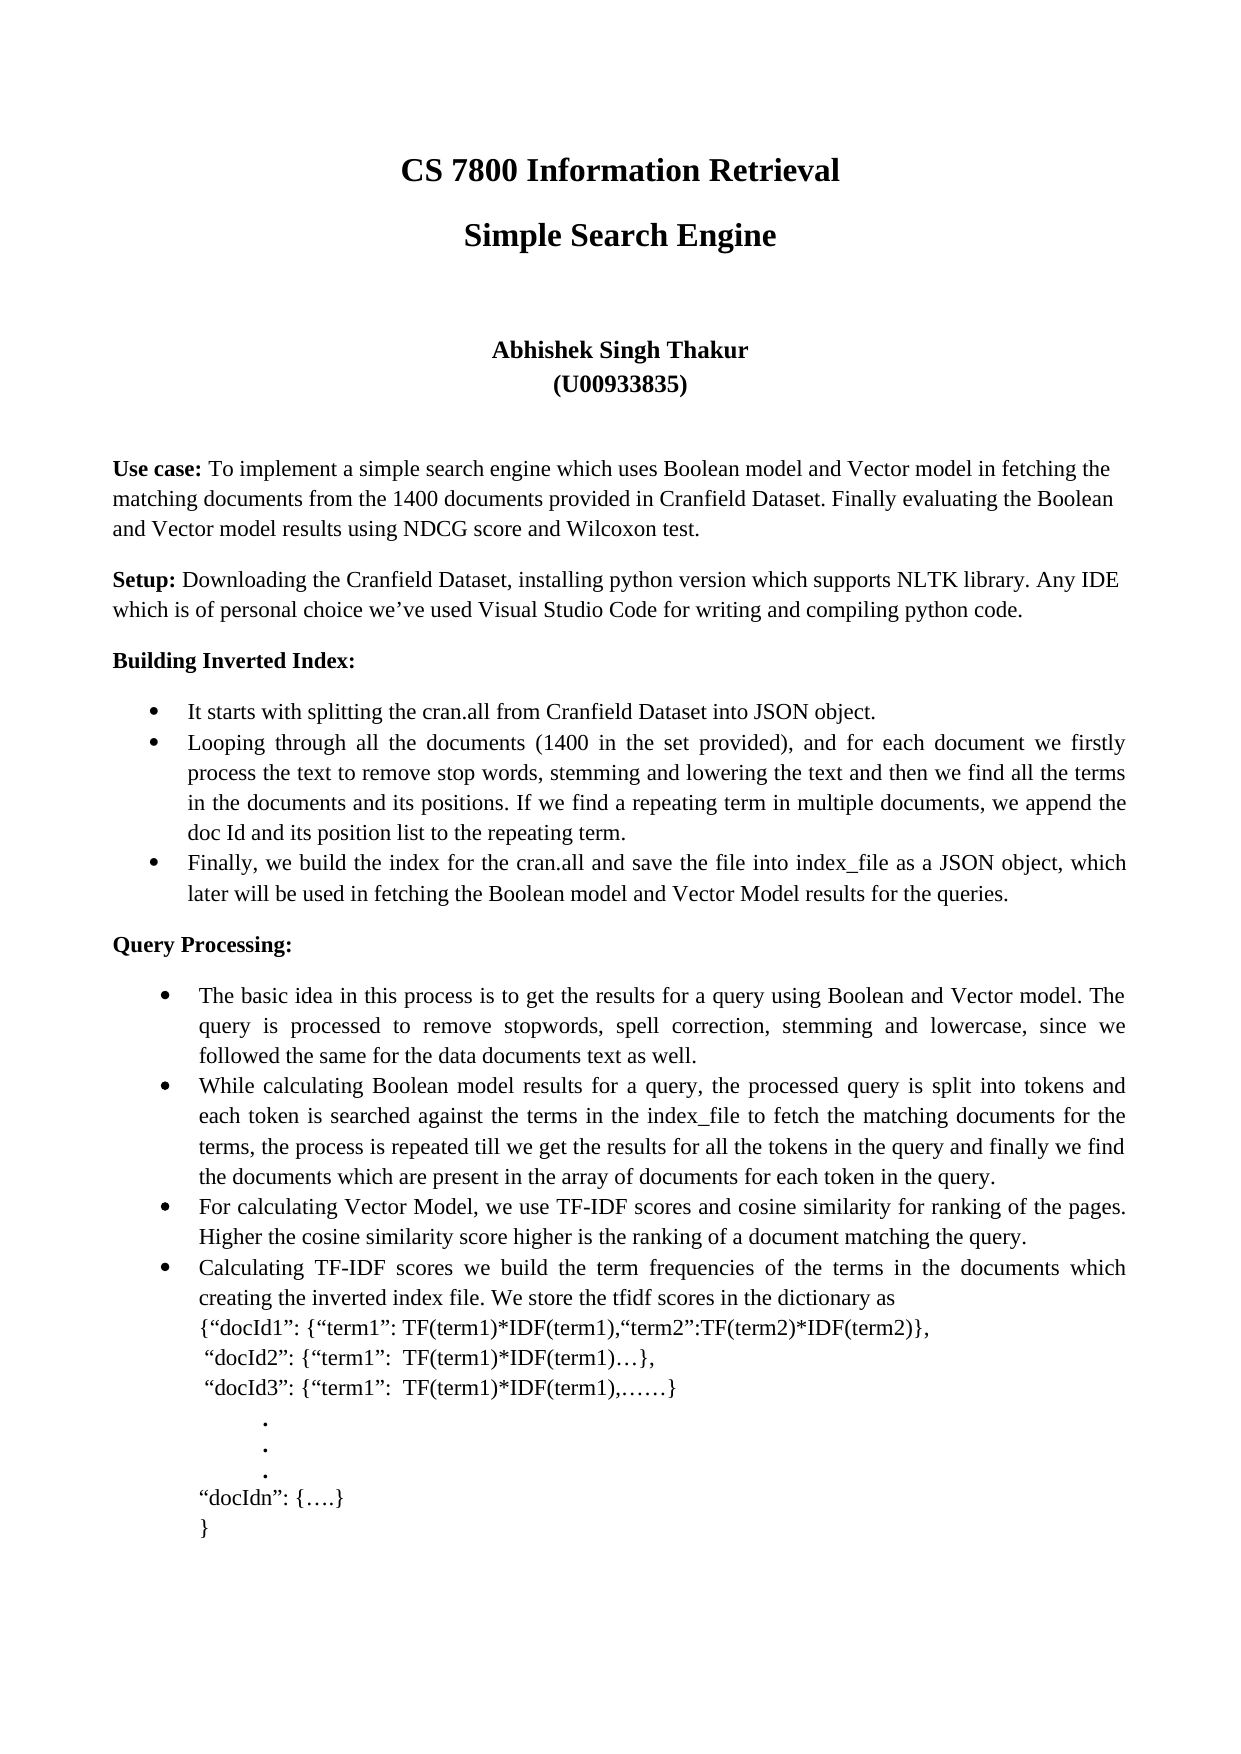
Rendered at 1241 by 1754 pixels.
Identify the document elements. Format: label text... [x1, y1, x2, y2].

text Use case: To implement a simple search engine which uses Boolean model and Vector model in fetching the matching documents from the 1400 documents provided in Cranfield Dataset. Finally evaluating the Boolean and Vector model results using NDCG score and Wilcoxon test. [112, 455, 1128, 541]
text Setup: Downloading the Cranfield Dataset, installing python version which supports NLTK library. Any IDE which is of personal choice we’ve used Visual Studio Code for writing and compiling python code. [112, 566, 1128, 623]
list . [198, 1431, 1128, 1457]
text Abhishek Singh Thakur [112, 336, 1128, 364]
text Building Inverted Index: [112, 647, 1128, 674]
text (U00933835) [112, 369, 1128, 397]
list The basic idea in this process is to get the results for a query using Boolean and Vector model. The query is processed to remove stopwords, spell correction, stemming and lowercase, since we followed the same for the data documents text as well. [161, 982, 1128, 1068]
list “docId2”: {“term1”: TF(term1)*IDF(term1)…}, [198, 1344, 1128, 1371]
list Finally, we build the index for the cran.all and save the file into index_file as a JSON object, which later will be used in fetching the Boolean model and Vector Model results for the queries. [150, 849, 1128, 906]
list While calculating Boolean model results for a query, the processed query is split into tokens and each token is searched against the terms in the index_file to fetch the matching documents for the terms, the process is repeated till we get the results for all the tokens in the query and finally we find the documents which are present in the array of documents for each token in the query. [161, 1072, 1128, 1189]
list } [198, 1514, 1128, 1540]
list “docIdn”: {….} [198, 1484, 1128, 1510]
list Calculating TF-IDF scores we build the term frequencies of the terms in the documents which creating the inverted index file. We store the tfidf scores in the dictionary as [161, 1254, 1128, 1310]
text Simple Search Engine [112, 215, 1128, 253]
list . [198, 1457, 1128, 1484]
list Looping through all the documents (1400 in the set provided), and for each document we firstly process the text to remove stop words, stemming and lowering the text and then we find all the terms in the documents and its positions. If we find a repeating term in multiple documents, we append the doc Id and its position list to the repeating term. [150, 729, 1128, 846]
list “docId3”: {“term1”: TF(term1)*IDF(term1),……} [198, 1374, 1128, 1401]
text CS 7800 Information Retrieval [112, 150, 1128, 188]
text Query Processing: [112, 931, 1128, 957]
list It starts with splitting the cran.all from Cranfield Dataset into JSON object. [150, 698, 1128, 725]
list . [198, 1405, 1128, 1431]
list For calculating Vector Model, we use TF-IDF scores and cosine similarity for ranking of the pages. Higher the cosine similarity score higher is the ranking of a document matching the query. [161, 1193, 1128, 1250]
list {“docId1”: {“term1”: TF(term1)*IDF(term1),“term2”:TF(term2)*IDF(term2)}, [198, 1314, 1128, 1340]
